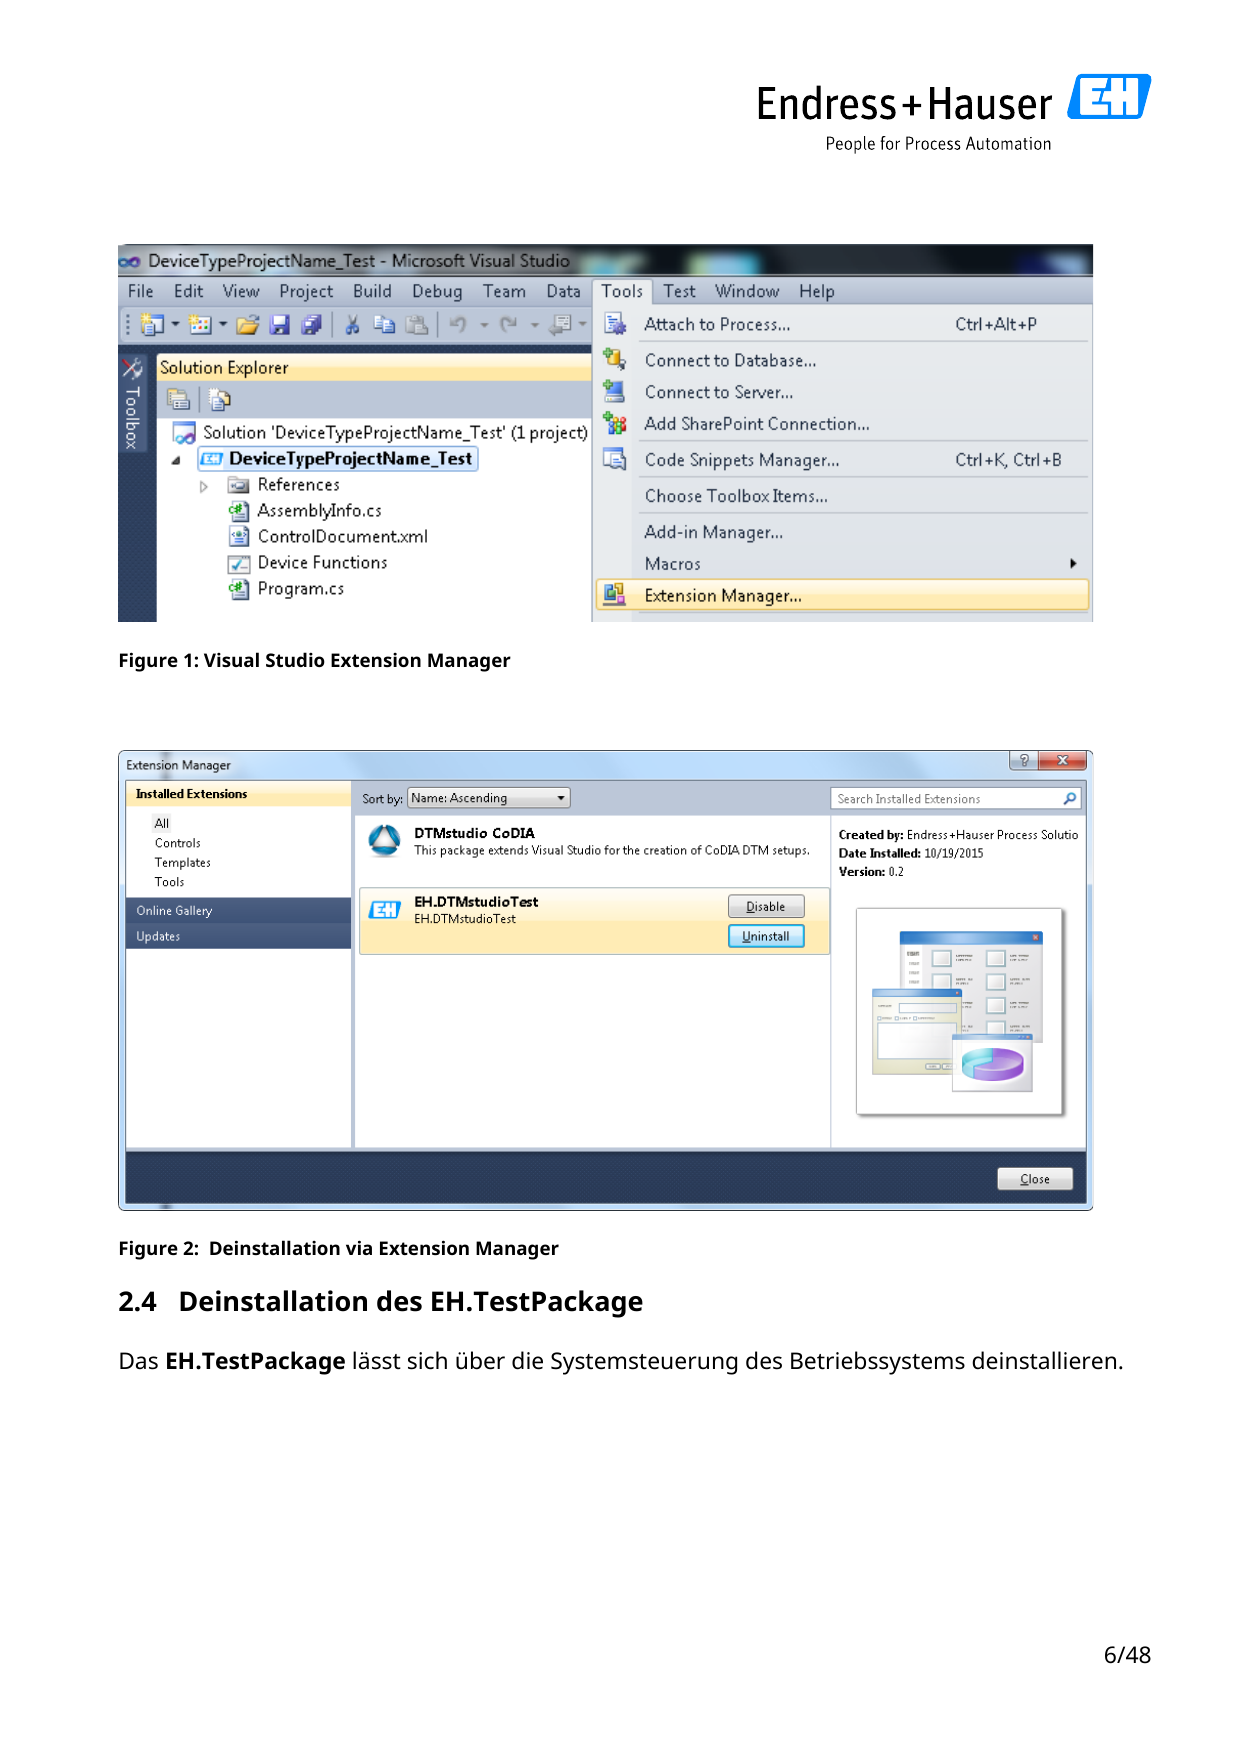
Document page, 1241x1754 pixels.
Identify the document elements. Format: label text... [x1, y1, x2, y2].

text Das EH.TestPackage lässt sich über die Systemsteuerung des Betriebssystems deinstallieren. [118, 1345, 1152, 1376]
picture [118, 750, 1094, 1211]
subtitle Deinstallation des EH.TestPackage [118, 1282, 1152, 1319]
text Figure 2: Deinstallation via Extension Manager [118, 1236, 1152, 1261]
picture [118, 244, 1094, 622]
text Figure 1: Visual Studio Extension Manager [118, 648, 1152, 673]
